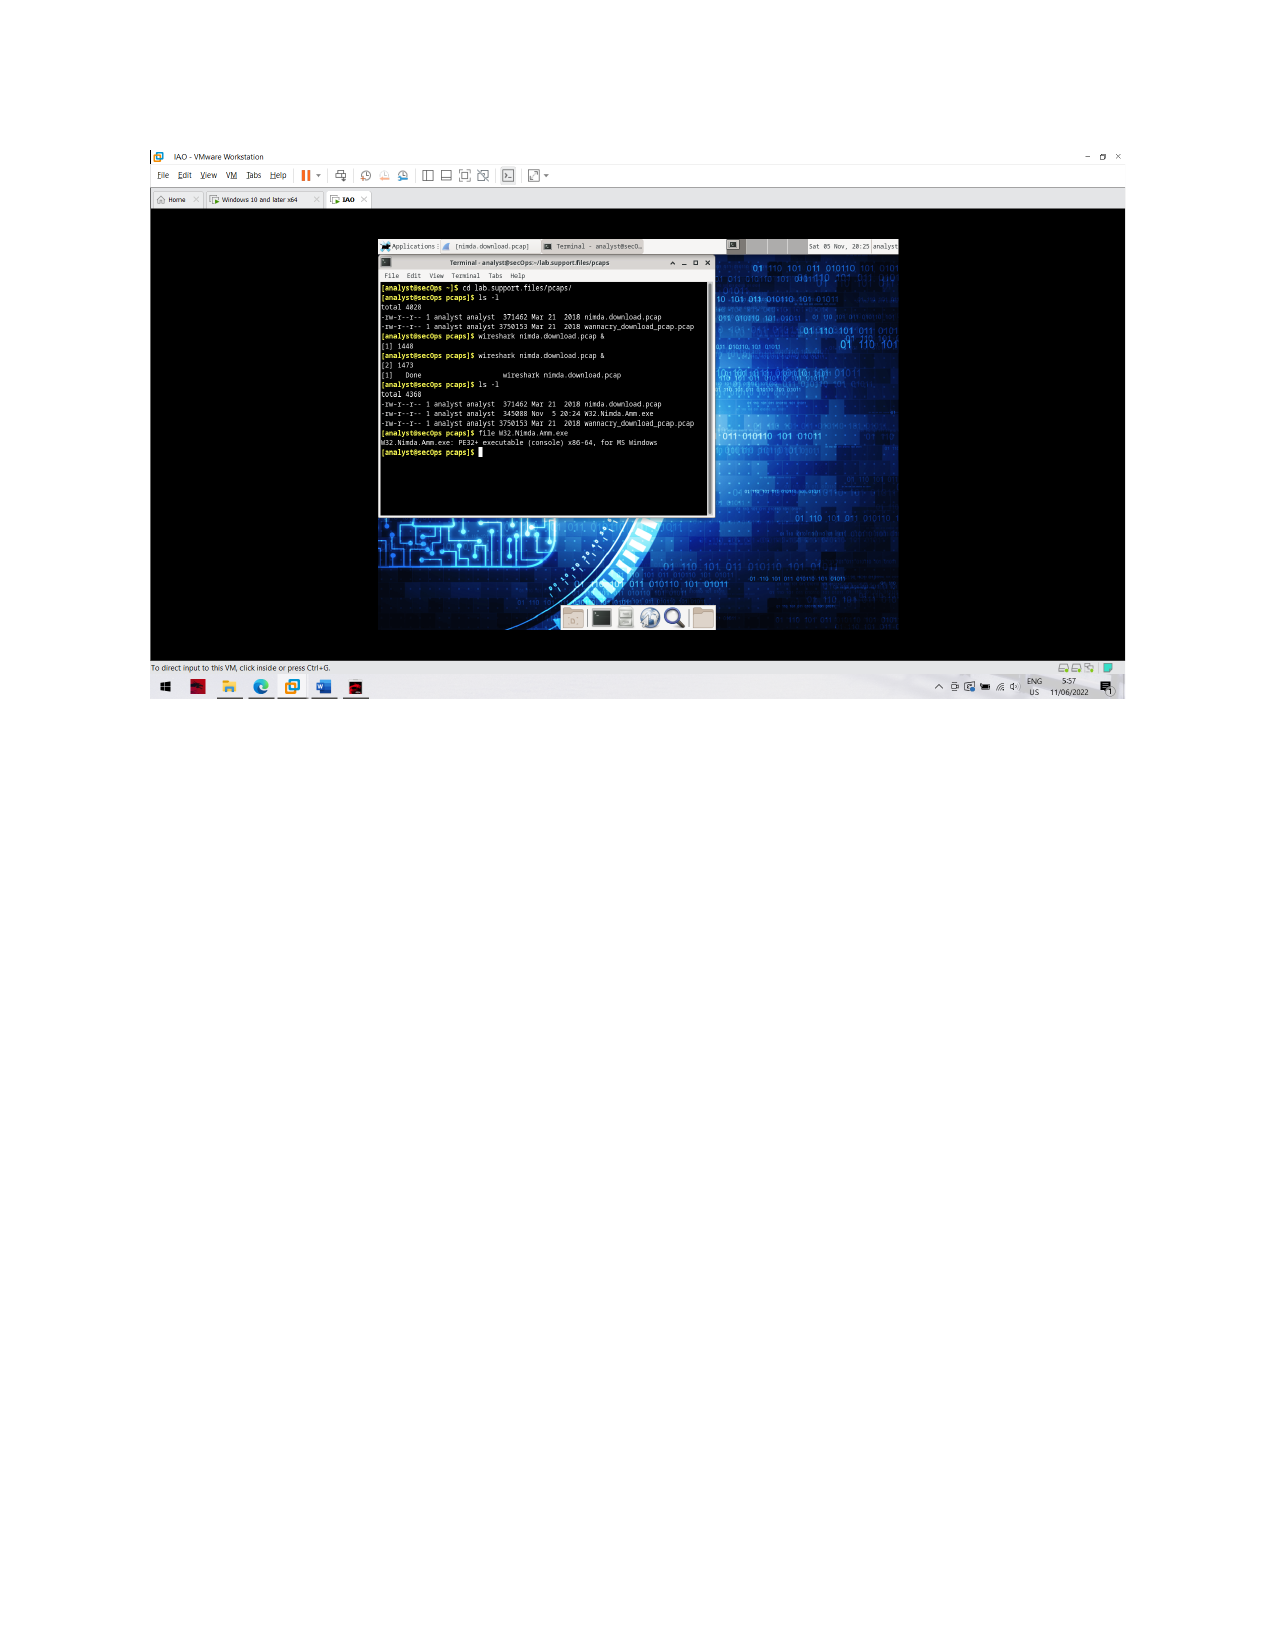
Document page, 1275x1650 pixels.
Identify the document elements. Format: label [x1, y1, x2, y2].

picture [150, 150, 1125, 699]
